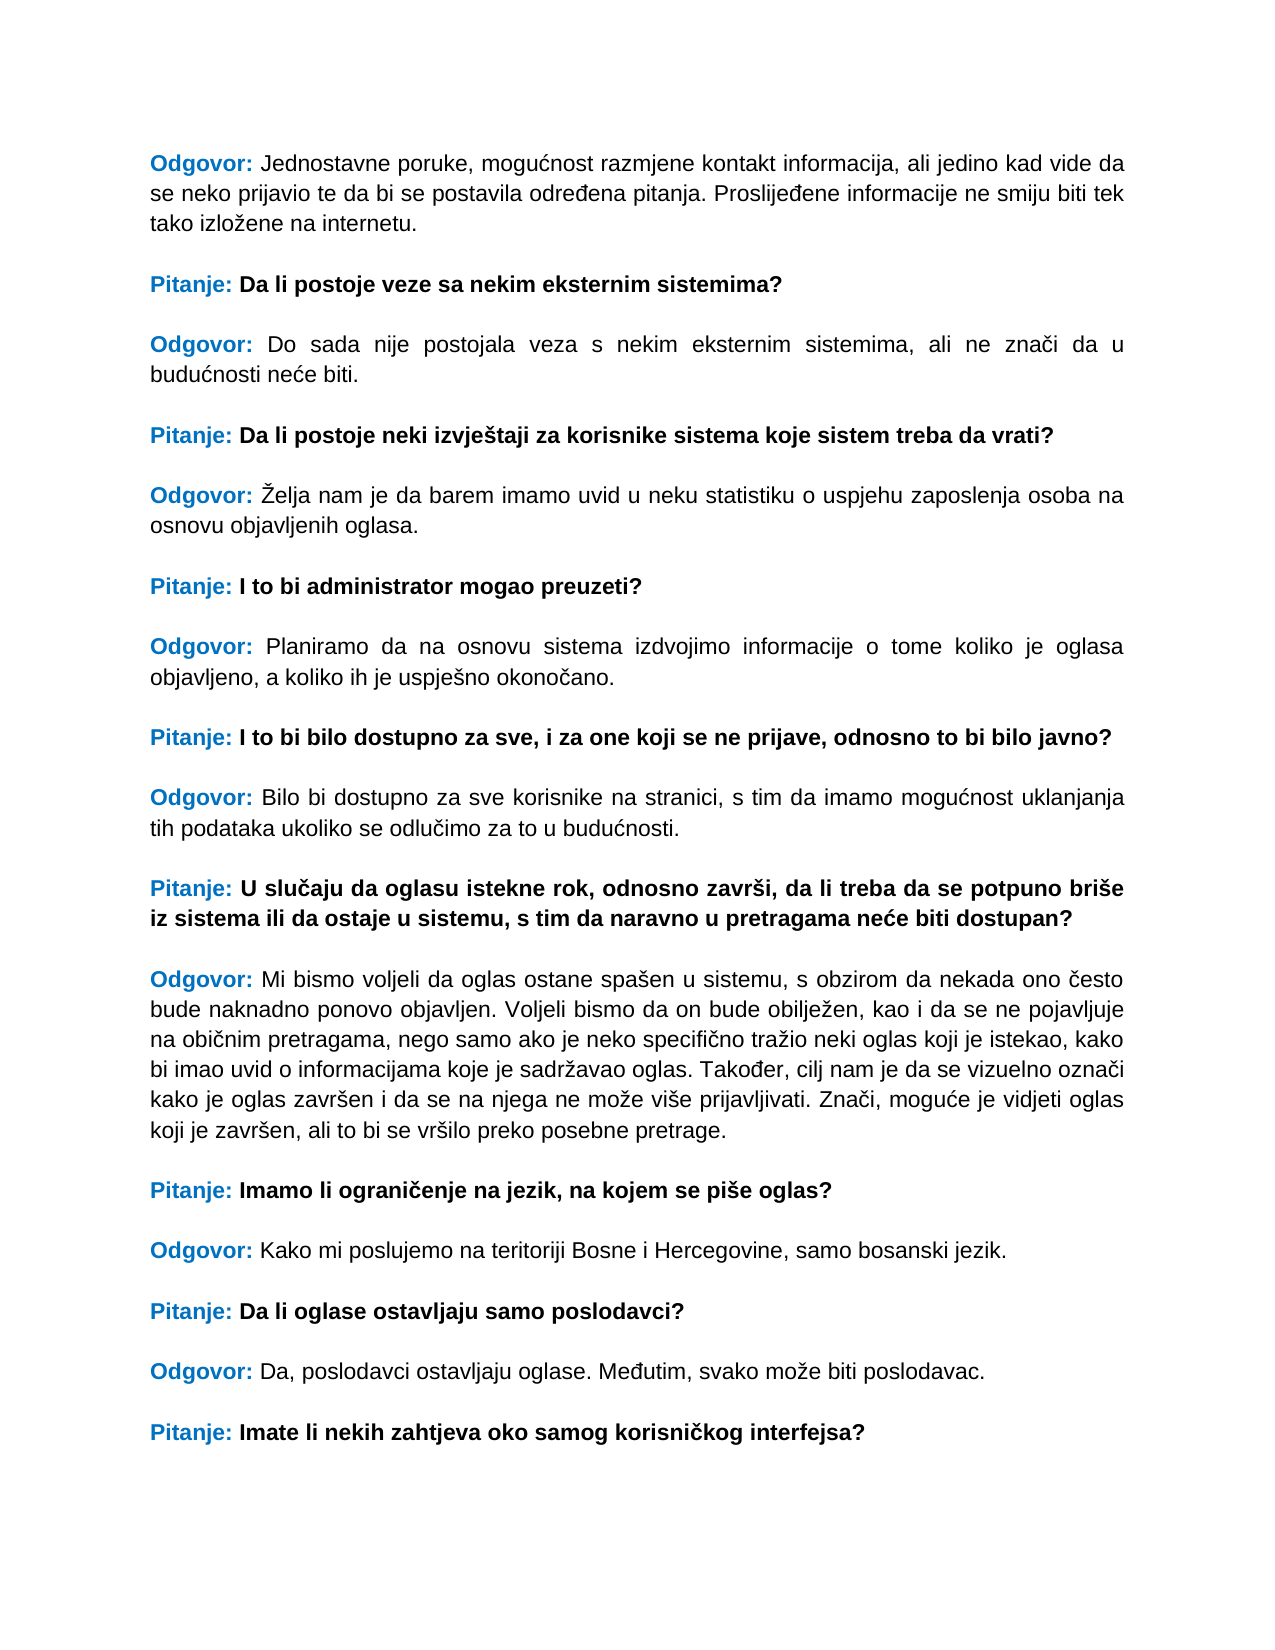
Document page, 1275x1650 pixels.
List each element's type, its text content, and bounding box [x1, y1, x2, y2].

text Odgovor: Do sada nije postojala veza s nekim eksternim sistemima, ali ne znači da u budućnosti neće biti. [150, 331, 1125, 388]
text Odgovor: Mi bismo voljeli da oglas ostane spašen u sistemu, s obzirom da nekada ono često bude naknadno ponovo objavljen. Voljeli bismo da on bude obilježen, kao i da se ne pojavljuje na običnim pretragama, nego samo ako je neko specifično tražio neki oglas koji je istekao, kako bi imao uvid o informacijama koje je sadržavao oglas. Također, cilj nam je da se vizuelno označi kako je oglas završen i da se na njega ne može više prijavljivati. Znači, moguće je vidjeti oglas koji je završen, ali to bi se vršilo preko posebne pretrage. [150, 966, 1125, 1143]
text Pitanje: Da li oglase ostavljaju samo poslodavci? [150, 1298, 1125, 1324]
text Pitanje: Imate li nekih zahtjeva oko samog korisničkog interfejsa? [150, 1419, 1125, 1445]
text Odgovor: Kako mi poslujemo na teritoriji Bosne i Hercegovine, samo bosanski jezik. [150, 1237, 1125, 1264]
text Odgovor: Jednostavne poruke, mogućnost razmjene kontakt informacija, ali jedino kad vide da se neko prijavio te da bi se postavila određena pitanja. Proslijeđene informacije ne smiju biti tek tako izložene na internetu. [150, 150, 1125, 237]
text Pitanje: I to bi administrator mogao preuzeti? [150, 573, 1125, 599]
text Pitanje: U slučaju da oglasu istekne rok, odnosno završi, da li treba da se potpuno briše iz sistema ili da ostaje u sistemu, s tim da naravno u pretragama neće biti dostupan? [150, 875, 1125, 932]
text Pitanje: Da li postoje neki izvještaji za korisnike sistema koje sistem treba da vrati? [150, 422, 1125, 448]
text Pitanje: I to bi bilo dostupno za sve, i za one koji se ne prijave, odnosno to bi bilo javno? [150, 724, 1125, 750]
text Pitanje: Imamo li ograničenje na jezik, na kojem se piše oglas? [150, 1177, 1125, 1203]
text Odgovor: Planiramo da na osnovu sistema izdvojimo informacije o tome koliko je oglasa objavljeno, a koliko ih je uspješno okonočano. [150, 633, 1125, 690]
text Odgovor: Želja nam je da barem imamo uvid u neku statistiku o uspjehu zaposlenja osoba na osnovu objavljenih oglasa. [150, 482, 1125, 539]
text Pitanje: Da li postoje veze sa nekim eksternim sistemima? [150, 271, 1125, 297]
text Odgovor: Bilo bi dostupno za sve korisnike na stranici, s tim da imamo mogućnost uklanjanja tih podataka ukoliko se odlučimo za to u budućnosti. [150, 784, 1125, 841]
text Odgovor: Da, poslodavci ostavljaju oglase. Međutim, svako može biti poslodavac. [150, 1358, 1125, 1385]
